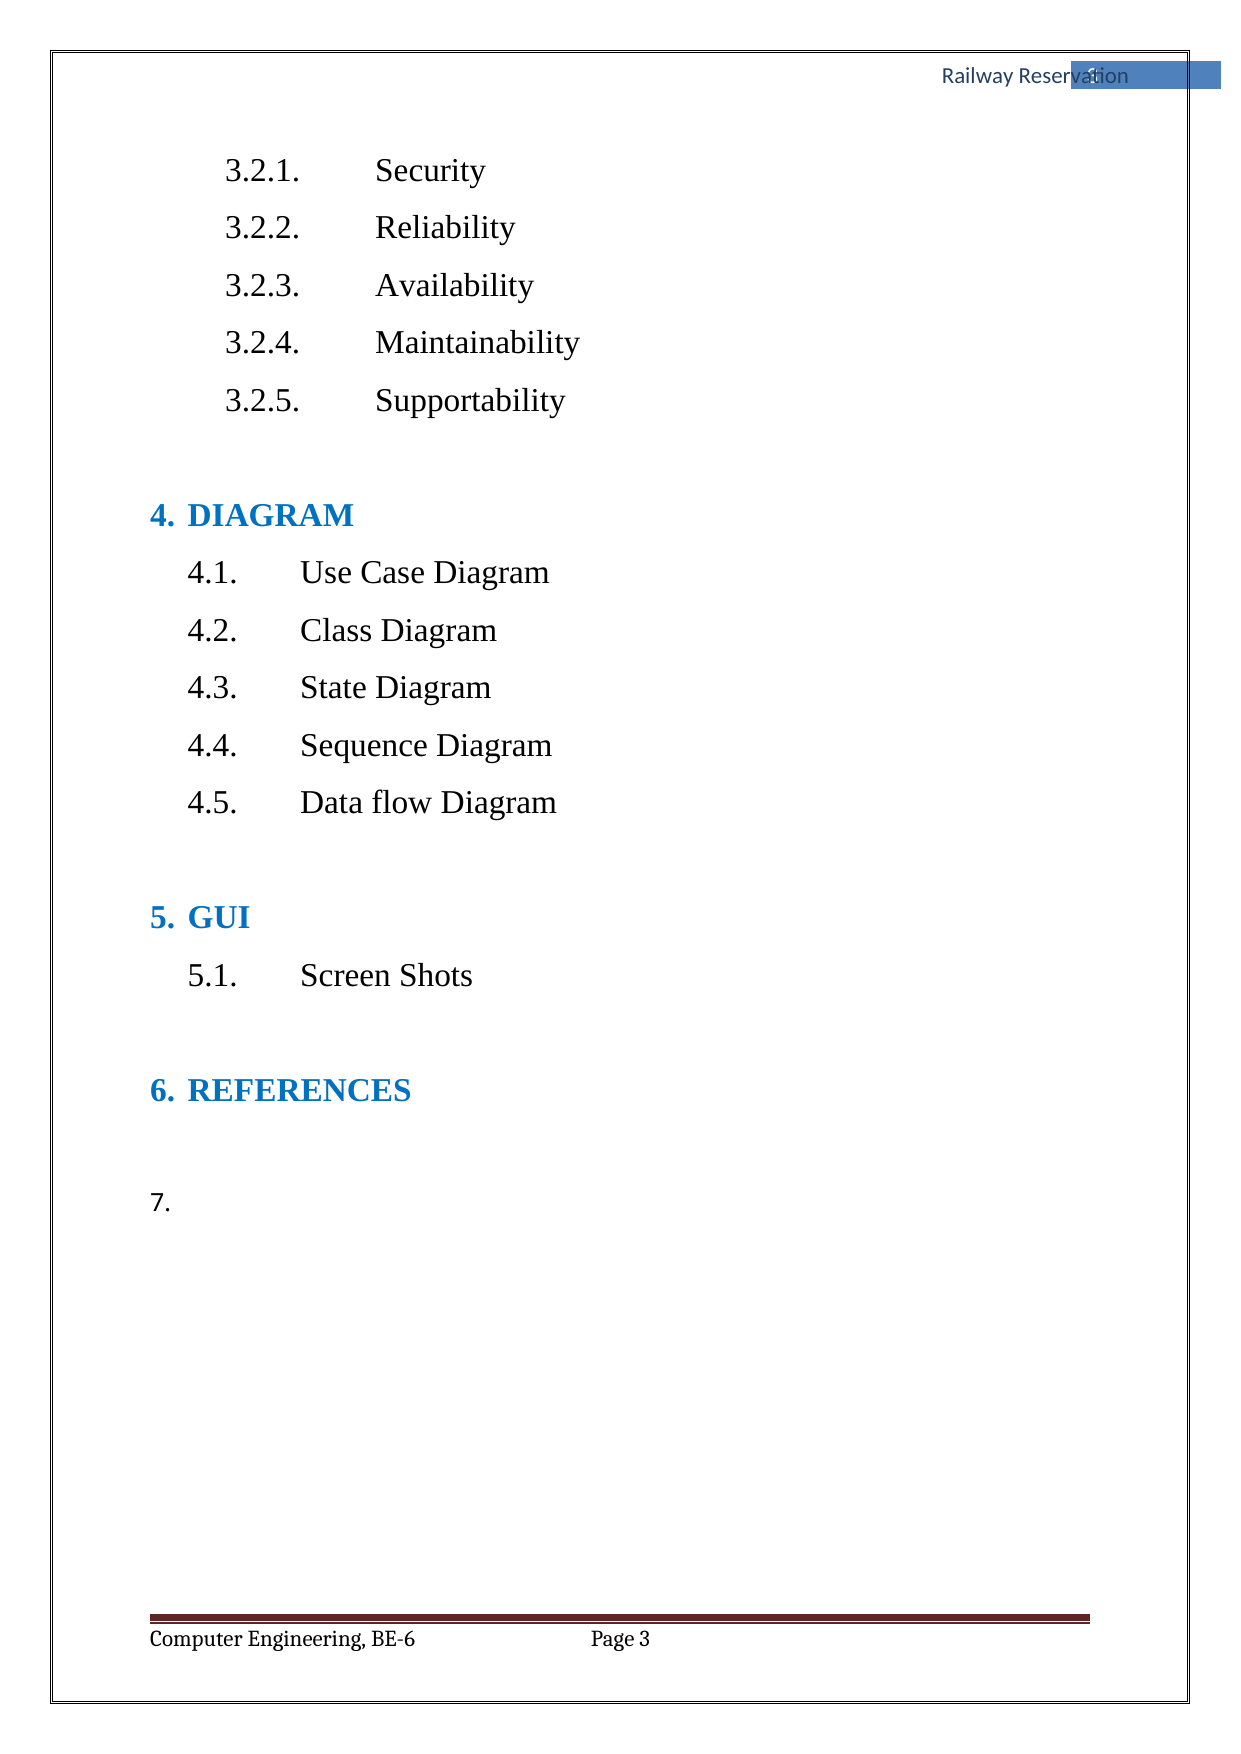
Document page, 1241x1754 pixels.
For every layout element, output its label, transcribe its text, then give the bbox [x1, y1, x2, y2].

list Data flow Diagram [187, 782, 1090, 821]
list Supportability [225, 380, 1090, 418]
list DIAGRAM [150, 495, 1090, 533]
list Class Diagram [187, 610, 1090, 648]
list Availability [225, 265, 1090, 303]
list Screen Shots [187, 955, 1090, 993]
list Sequence Diagram [187, 725, 1090, 763]
list Reliability [225, 207, 1090, 246]
list State Diagram [187, 667, 1090, 706]
list GUI [150, 897, 1090, 936]
list Use Case Diagram [187, 552, 1090, 591]
list REFERENCES [150, 1070, 1090, 1108]
list Maintainability [225, 322, 1090, 361]
list Security [225, 150, 1090, 188]
